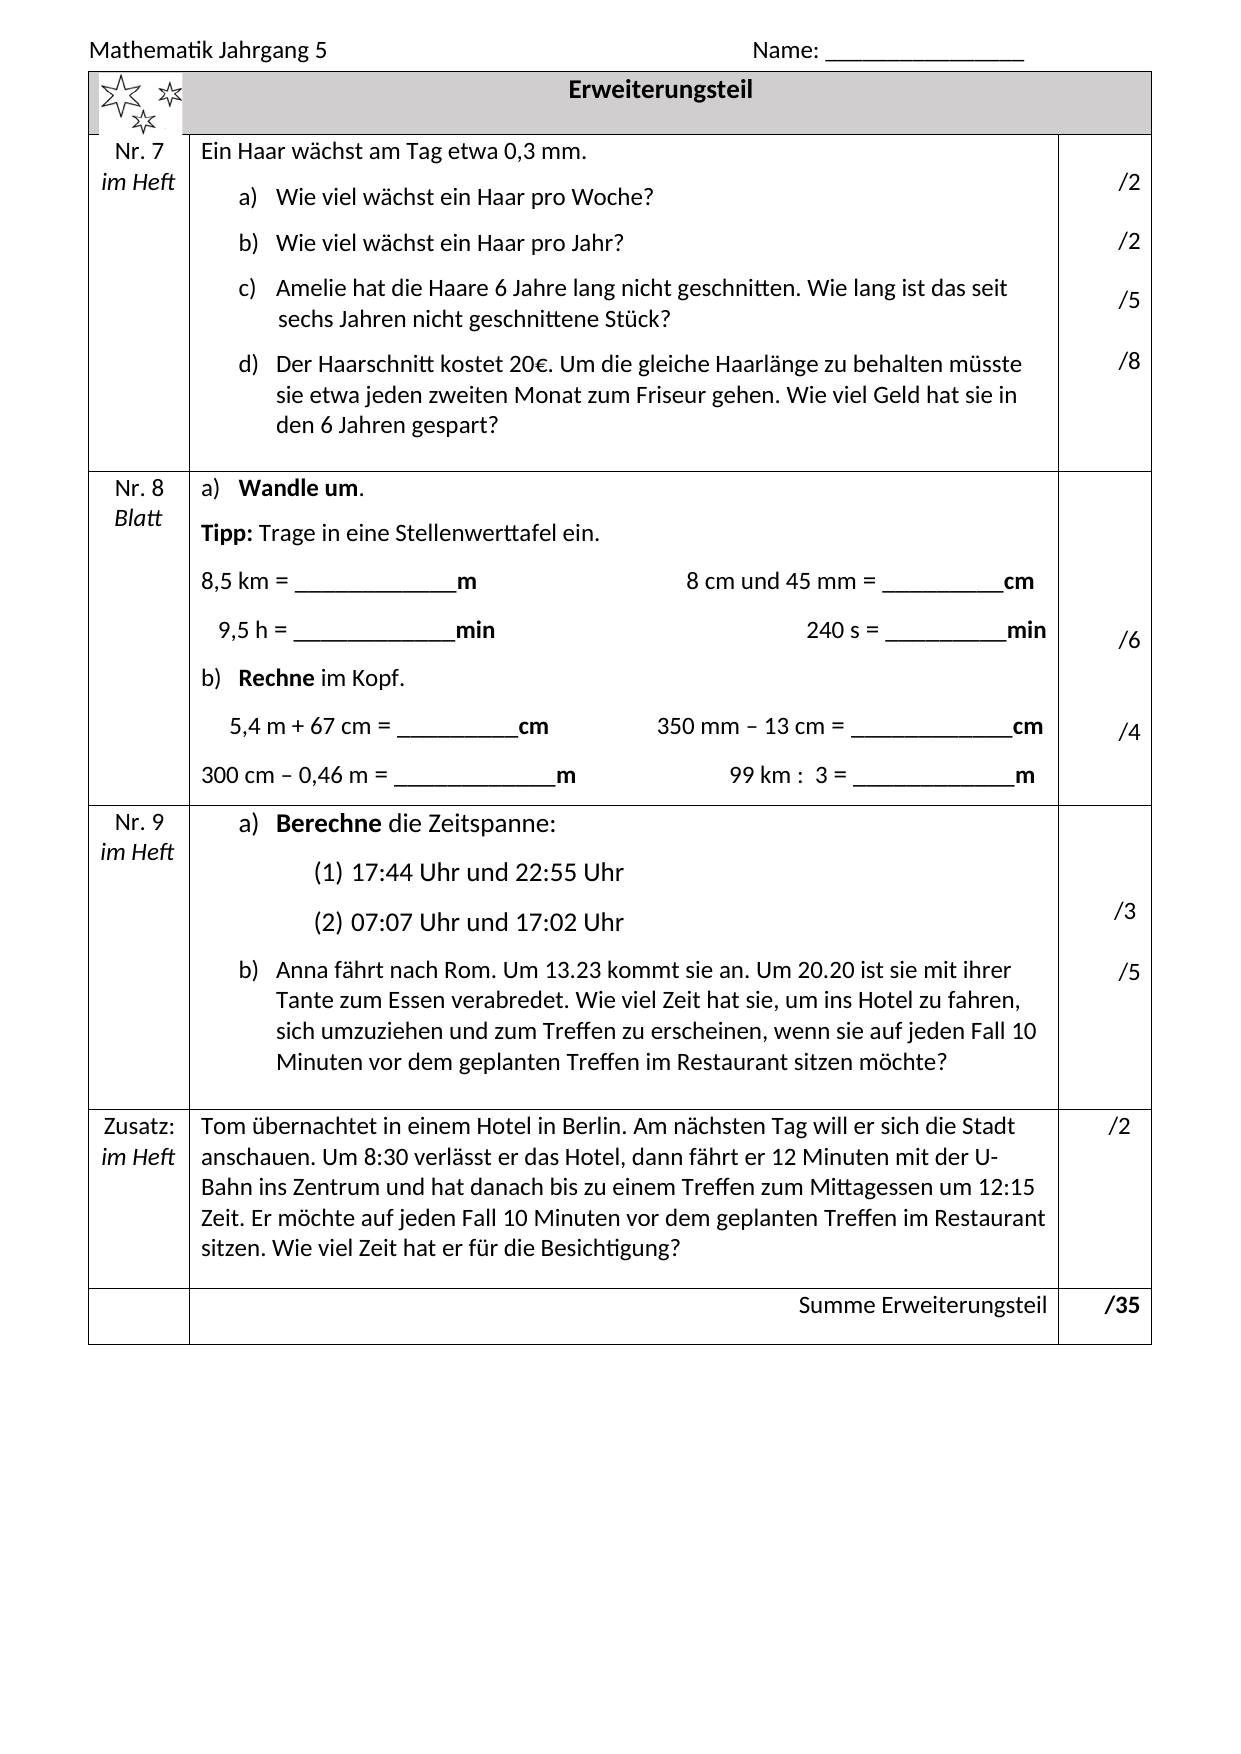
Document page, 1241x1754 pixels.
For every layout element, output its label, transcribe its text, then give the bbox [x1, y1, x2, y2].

table_cell Tom übernachtet in einem Hotel in Berlin. Am nächsten Tag will er sich die Stadt anschauen. Um 8:30 verlässt er das Hotel, dann fährt er 12 Minuten mit der U-Bahn ins Zentrum und hat danach bis zu einem Treffen zum Mittagessen um 12:15 Zeit. Er möchte auf jeden Fall 10 Minuten vor dem geplanten Treffen im Restaurant sitzen. Wie viel Zeit hat er für die Besichtigung? [190, 1110, 1058, 1288]
table_cell Berechne die Zeitspanne: 17:44 Uhr und 22:55 Uhr 07:07 Uhr und 17:02 Uhr Anna fährt nach Rom. Um 13.23 kommt sie an. Um 20.20 ist sie mit ihrer Tante zum Essen verabredet. Wie viel Zeit hat sie, um ins Hotel zu fahren, sich umzuziehen und zum Treffen zu erscheinen, wenn sie auf jeden Fall 10 Minuten vor dem geplanten Treffen im Restaurant sitzen möchte? [190, 806, 1058, 1109]
table_cell Summe Erweiterungsteil [190, 1289, 1058, 1344]
table_cell Zusatz: im Heft [89, 1110, 189, 1288]
table_cell /3 /5 [1059, 806, 1151, 1109]
table_cell /2 [1059, 1110, 1151, 1288]
table_cell [89, 1289, 189, 1344]
table_cell /6 /4 [1059, 472, 1151, 805]
picture [99, 73, 183, 135]
table_cell Nr. 9 im Heft [89, 806, 189, 1109]
table_cell Wandle um. Tipp: Trage in eine Stellenwerttafel ein. 8,5 km = ____________m 8 cm und 45 mm = _________cm 9,5 h = ____________min 240 s = _________min Rechne im Kopf. 5,4 m + 67 cm = _________cm 350 mm – 13 cm = ____________cm 300 cm – 0,46 m = ____________m 99 km : 3 = ____________m [190, 472, 1058, 805]
table_cell Nr. 8 Blatt [89, 472, 189, 805]
table_cell /2 /2 /5 /8 [1059, 135, 1151, 471]
table_cell Nr. 7 im Heft [89, 135, 189, 471]
table_cell /35 [1059, 1289, 1151, 1344]
table_cell Ein Haar wächst am Tag etwa 0,3 mm. Wie viel wächst ein Haar pro Woche? Wie viel wächst ein Haar pro Jahr? Amelie hat die Haare 6 Jahre lang nicht geschnitten. Wie lang ist das seit sechs Jahren nicht geschnittene Stück? Der Haarschnitt kostet 20€. Um die gleiche Haarlänge zu behalten müsste sie etwa jeden zweiten Monat zum Friseur gehen. Wie viel Geld hat sie in den 6 Jahren gespart? [190, 135, 1058, 471]
table_header Erweiterungsteil [89, 72, 1151, 134]
